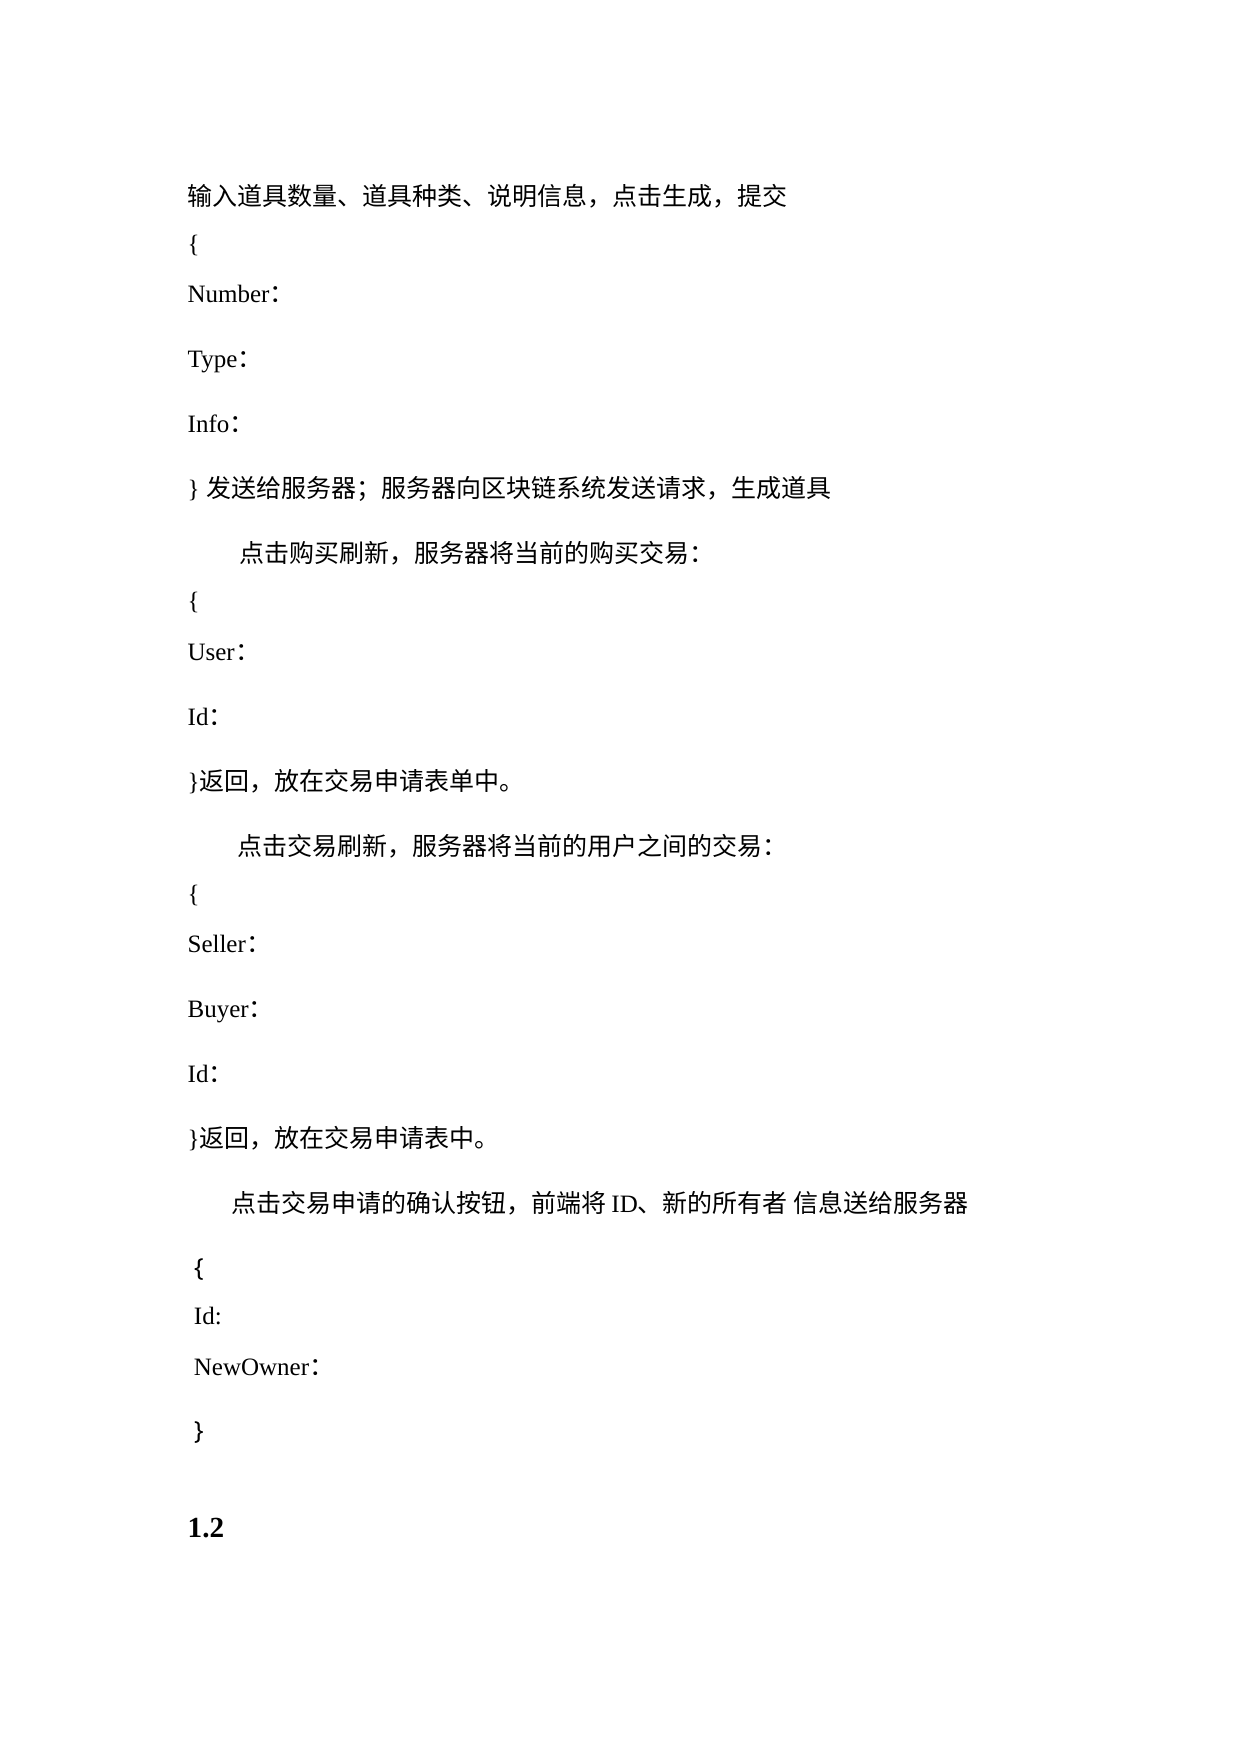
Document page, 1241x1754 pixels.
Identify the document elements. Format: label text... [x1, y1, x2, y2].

text 输入道具数量、道具种类、说明信息，点击生成，提交 [187, 162, 1053, 227]
text }返回，放在交易申请表中。 [187, 1104, 1053, 1169]
text }返回，放在交易申请表单中。 [187, 747, 1053, 812]
text Seller： [187, 909, 1053, 974]
text 1.2 [187, 1494, 1053, 1559]
text 点击交易刷新，服务器将当前的用户之间的交易： [187, 812, 1053, 877]
text { [187, 1234, 1053, 1299]
text Id： [187, 682, 1053, 747]
text 点击购买刷新，服务器将当前的购买交易： [239, 519, 1053, 584]
text { [187, 877, 1053, 909]
text 点击交易申请的确认按钮，前端将ID、新的所有者 信息送给服务器 [187, 1169, 1053, 1234]
text Id: [187, 1299, 1053, 1332]
text User： [187, 617, 1053, 682]
text Id： [187, 1039, 1053, 1104]
text } 发送给服务器；服务器向区块链系统发送请求，生成道具 [187, 454, 1053, 519]
text Buyer： [187, 974, 1053, 1039]
text { [187, 584, 1053, 617]
text Type： [187, 324, 1053, 389]
text NewOwner： [187, 1332, 1053, 1397]
text } [187, 1397, 1053, 1462]
text { [187, 227, 1053, 259]
text Info： [187, 389, 1053, 454]
text Number： [187, 259, 1053, 324]
